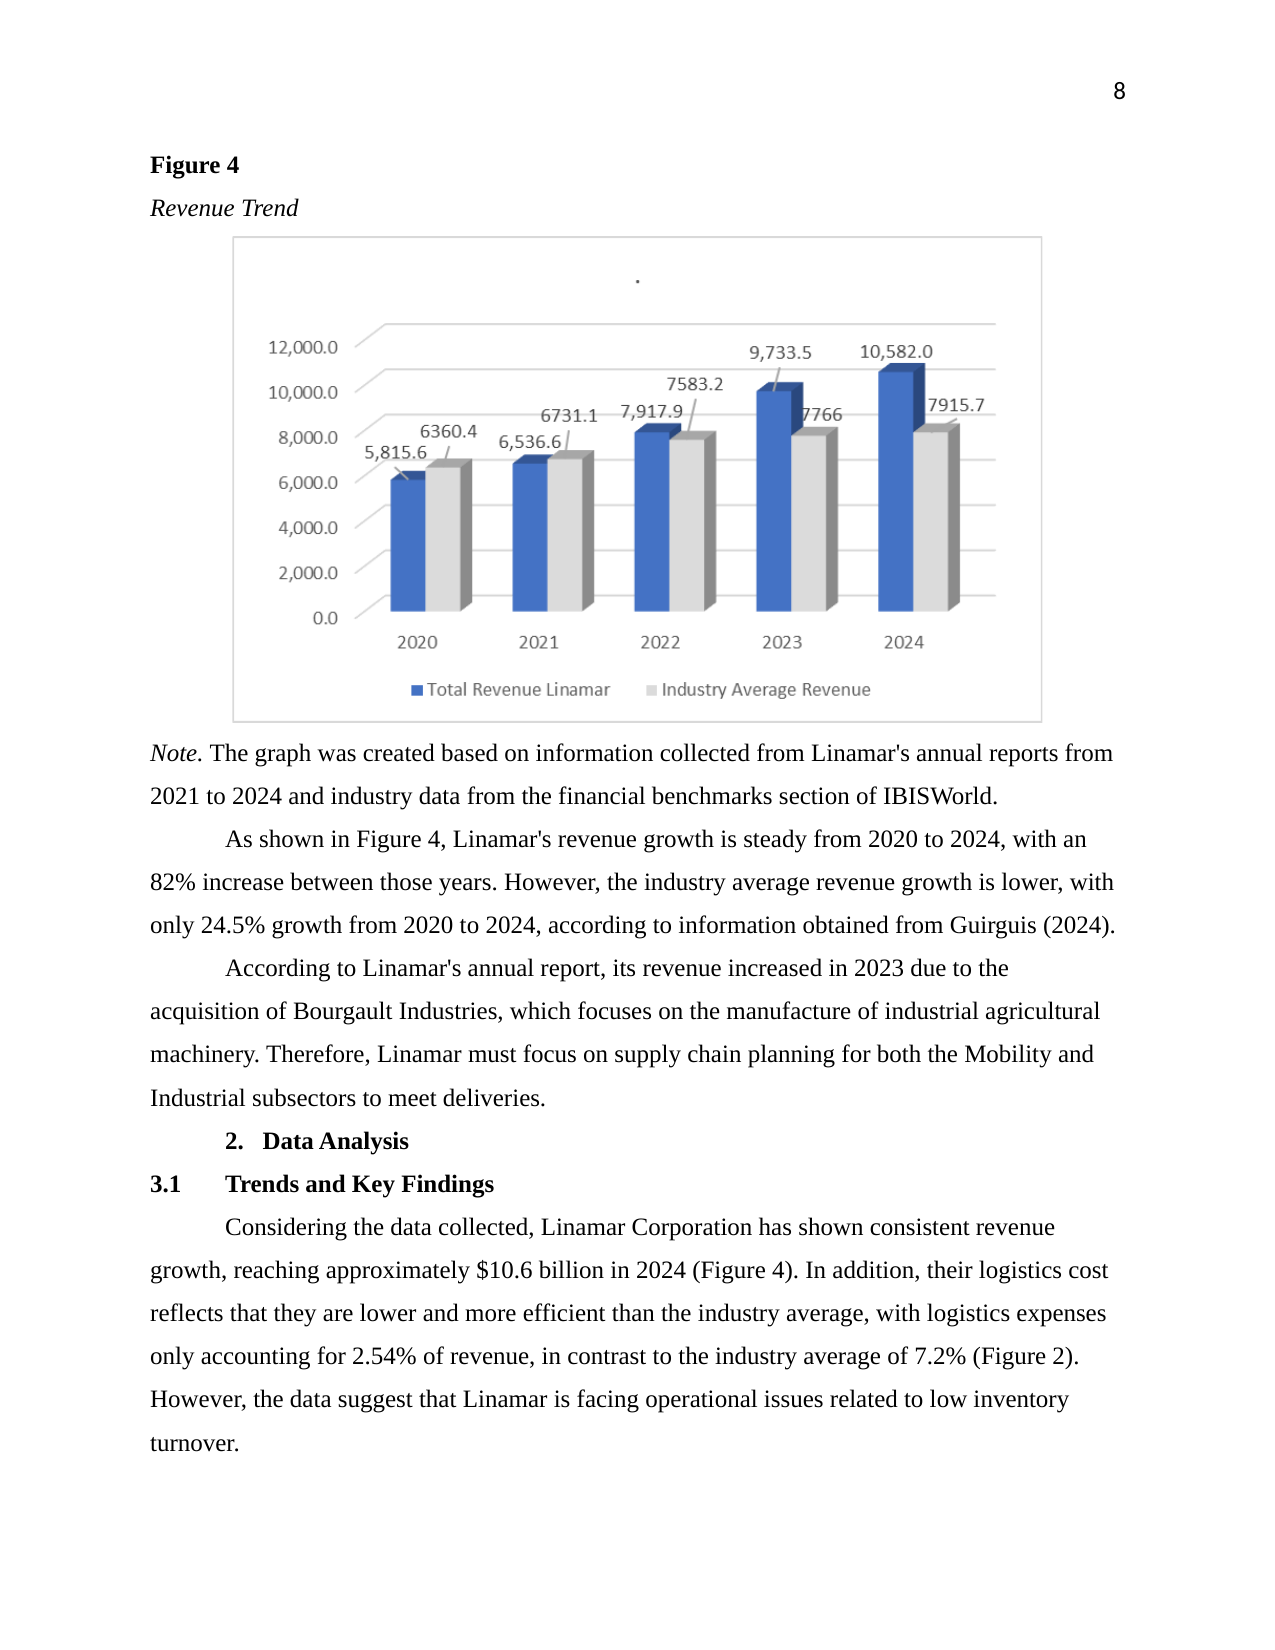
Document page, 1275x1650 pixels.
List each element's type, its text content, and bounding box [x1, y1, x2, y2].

text According to Linamar's annual report, its revenue increased in 2023 due to the acquisition of Bourgault Industries, which focuses on the manufacture of industrial agricultural machinery. Therefore, Linamar must focus on supply chain planning for both the Mobility and Industrial subsectors to meet deliveries. [150, 953, 1125, 1111]
text As shown in Figure 4, Linamar's revenue growth is steady from 2020 to 2024, with an 82% increase between those years. However, the industry average revenue growth is lower, with only 24.5% growth from 2020 to 2024, according to information obtained from Guirguis (2024). [150, 824, 1125, 939]
text 3.1 Trends and Key Findings [150, 1169, 1125, 1198]
text Note. The graph was created based on information collected from Linamar's annual reports from 2021 to 2024 and industry data from the financial benchmarks section of IBISWorld. [150, 738, 1125, 809]
picture [232, 236, 1043, 723]
text Revenue Trend [150, 193, 1125, 222]
text Figure 4 [150, 150, 1125, 179]
list Data Analysis [225, 1126, 1125, 1154]
text Considering the data collected, Linamar Corporation has shown consistent revenue growth, reaching approximately $10.6 billion in 2024 (Figure 4). In addition, their logistics cost reflects that they are lower and more efficient than the industry average, with logistics expenses only accounting for 2.54% of revenue, in contrast to the industry average of 7.2% (Figure 2). However, the data suggest that Linamar is facing operational issues related to low inventory turnover. [150, 1212, 1125, 1456]
